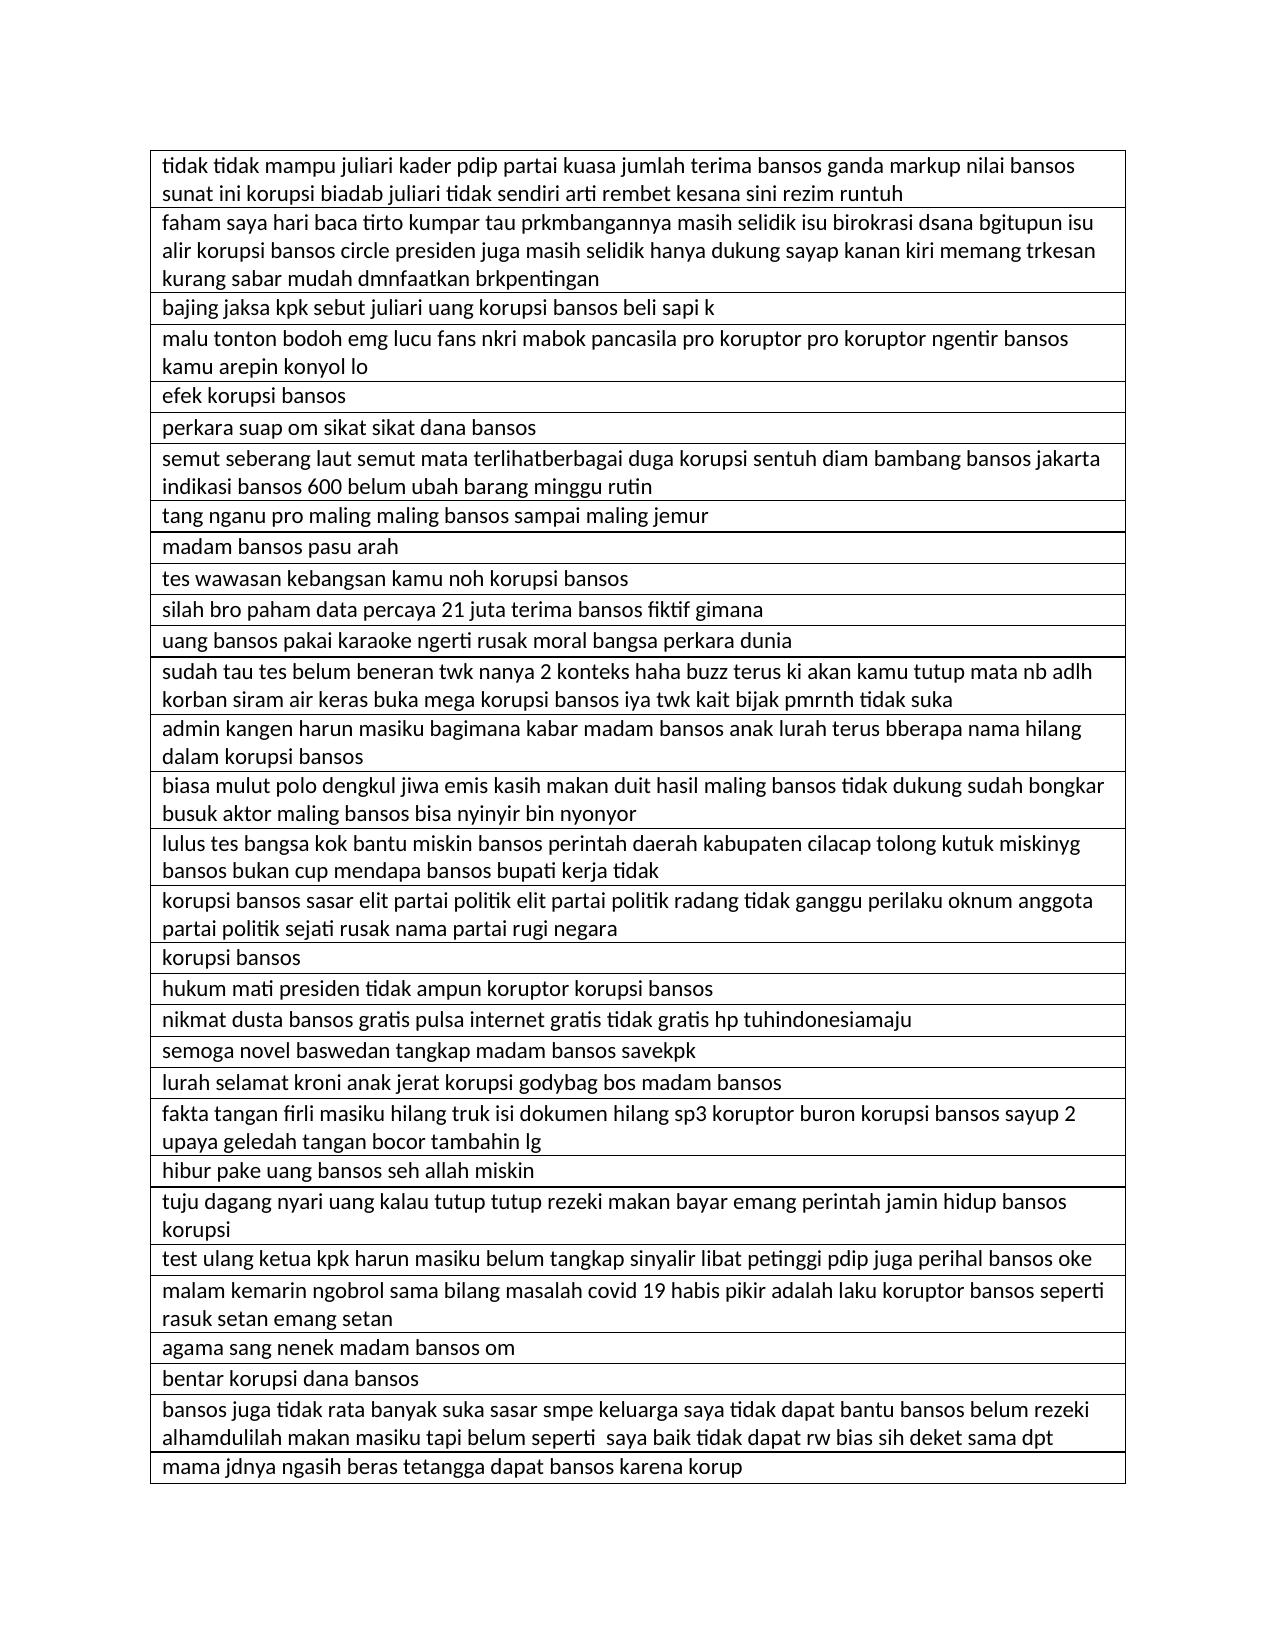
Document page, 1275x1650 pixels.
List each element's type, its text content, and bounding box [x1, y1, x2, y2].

table_cell tuju dagang nyari uang kalau tutup tutup rezeki makan bayar emang perintah jamin hidup bansos korupsi [151, 1188, 1125, 1243]
table_cell agama sang nenek madam bansos om [151, 1333, 1125, 1363]
table_cell perkara suap om sikat sikat dana bansos [151, 413, 1125, 443]
table_cell tang nganu pro maling maling bansos sampai maling jemur [151, 501, 1125, 531]
table_cell mama jdnya ngasih beras tetangga dapat bansos karena korup [151, 1453, 1125, 1483]
table_cell semut seberang laut semut mata terlihatberbagai duga korupsi sentuh diam bambang bansos jakarta indikasi bansos 600 belum ubah barang minggu rutin [151, 444, 1125, 500]
table_cell efek korupsi bansos [151, 382, 1125, 412]
table_cell korupsi bansos sasar elit partai politik elit partai politik radang tidak ganggu perilaku oknum anggota partai politik sejati rusak nama partai rugi negara [151, 886, 1125, 942]
table_cell silah bro paham data percaya 21 juta terima bansos fiktif gimana [151, 595, 1125, 625]
table_cell sudah tau tes belum beneran twk nanya 2 konteks haha buzz terus ki akan kamu tutup mata nb adlh korban siram air keras buka mega korupsi bansos iya twk kait bijak pmrnth tidak suka [151, 658, 1125, 713]
table_cell admin kangen harun masiku bagimana kabar madam bansos anak lurah terus bberapa nama hilang dalam korupsi bansos [151, 715, 1125, 771]
table_cell fakta tangan firli masiku hilang truk isi dokumen hilang sp3 koruptor buron korupsi bansos sayup 2 upaya geledah tangan bocor tambahin lg [151, 1099, 1125, 1155]
table_cell hibur pake uang bansos seh allah miskin [151, 1156, 1125, 1186]
table_cell bentar korupsi dana bansos [151, 1364, 1125, 1394]
table_cell lulus tes bangsa kok bantu miskin bansos perintah daerah kabupaten cilacap tolong kutuk miskinyg bansos bukan cup mendapa bansos bupati kerja tidak [151, 829, 1125, 885]
table_cell nikmat dusta bansos gratis pulsa internet gratis tidak gratis hp tuhindonesiamaju [151, 1005, 1125, 1036]
table_cell tes wawasan kebangsan kamu noh korupsi bansos [151, 564, 1125, 594]
table_cell malam kemarin ngobrol sama bilang masalah covid 19 habis pikir adalah laku koruptor bansos seperti rasuk setan emang setan [151, 1276, 1125, 1332]
table_cell lurah selamat kroni anak jerat korupsi godybag bos madam bansos [151, 1068, 1125, 1098]
table_cell korupsi bansos [151, 943, 1125, 973]
table_cell tidak tidak mampu juliari kader pdip partai kuasa jumlah terima bansos ganda markup nilai bansos sunat ini korupsi biadab juliari tidak sendiri arti rembet kesana sini rezim runtuh [151, 151, 1125, 207]
table_cell uang bansos pakai karaoke ngerti rusak moral bangsa perkara dunia [151, 626, 1125, 656]
table_cell biasa mulut polo dengkul jiwa emis kasih makan duit hasil maling bansos tidak dukung sudah bongkar busuk aktor maling bansos bisa nyinyir bin nyonyor [151, 772, 1125, 828]
table_cell hukum mati presiden tidak ampun koruptor korupsi bansos [151, 974, 1125, 1004]
table_cell madam bansos pasu arah [151, 533, 1125, 563]
table_cell bajing jaksa kpk sebut juliari uang korupsi bansos beli sapi k [151, 293, 1125, 323]
table_cell malu tonton bodoh emg lucu fans nkri mabok pancasila pro koruptor pro koruptor ngentir bansos kamu arepin konyol lo [151, 325, 1125, 381]
table_cell semoga novel baswedan tangkap madam bansos savekpk [151, 1037, 1125, 1067]
table_cell test ulang ketua kpk harun masiku belum tangkap sinyalir libat petinggi pdip juga perihal bansos oke [151, 1245, 1125, 1275]
table_cell faham saya hari baca tirto kumpar tau prkmbangannya masih selidik isu birokrasi dsana bgitupun isu alir korupsi bansos circle presiden juga masih selidik hanya dukung sayap kanan kiri memang trkesan kurang sabar mudah dmnfaatkan brkpentingan [151, 208, 1125, 292]
table_cell bansos juga tidak rata banyak suka sasar smpe keluarga saya tidak dapat bantu bansos belum rezeki alhamdulilah makan masiku tapi belum seperti saya baik tidak dapat rw bias sih deket sama dpt [151, 1395, 1125, 1451]
